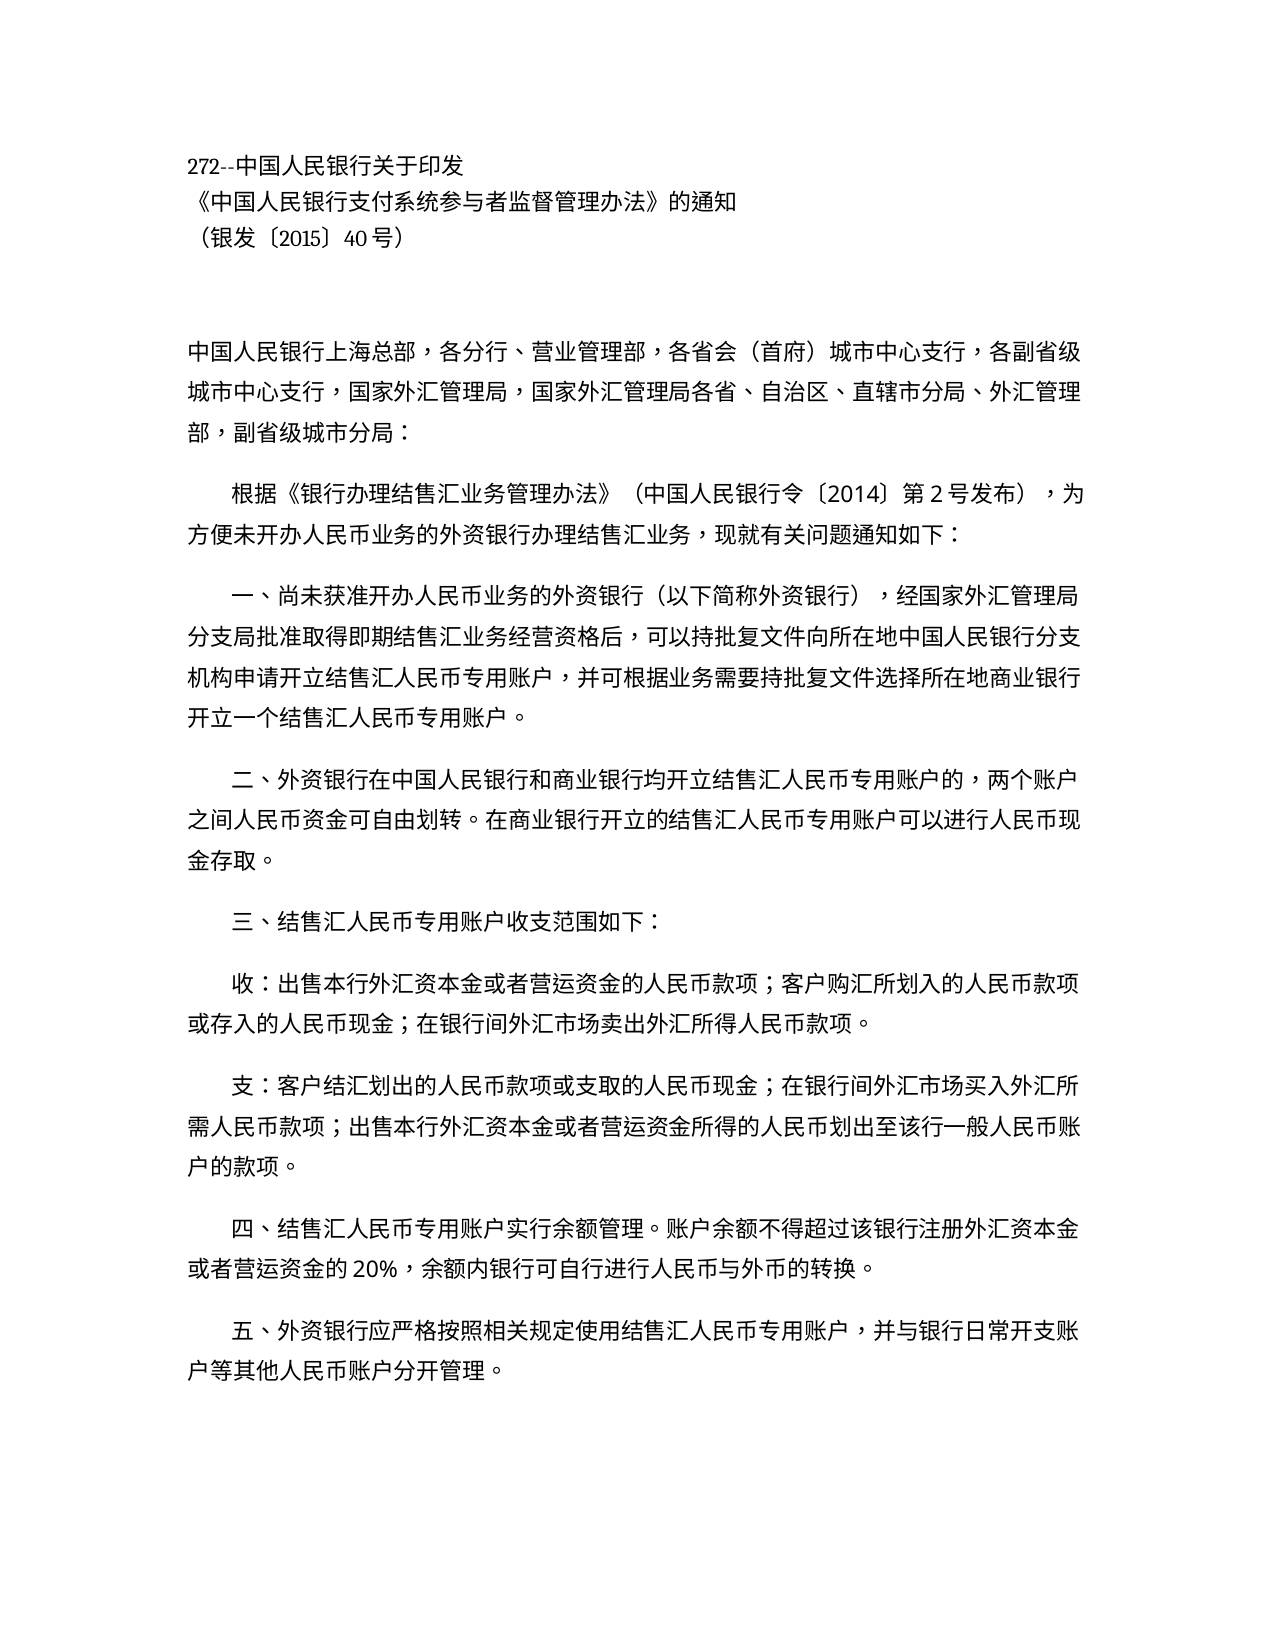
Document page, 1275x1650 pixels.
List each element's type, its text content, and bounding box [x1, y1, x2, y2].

text 四、结售汇人民币专用账户实行余额管理。账户余额不得超过该银行注册外汇资本金或者营运资金的20%，余额内银行可自行进行人民币与外币的转换。 [187, 1212, 1087, 1284]
text 中国人民银行上海总部，各分行、营业管理部，各省会（首府）城市中心支行，各副省级城市中心支行，国家外汇管理局，国家外汇管理局各省、自治区、直辖市分局、外汇管理部，副省级城市分局： [187, 335, 1087, 448]
text 五、外资银行应严格按照相关规定使用结售汇人民币专用账户，并与银行日常开支账户等其他人民币账户分开管理。 [187, 1314, 1087, 1386]
text 一、尚未获准开办人民币业务的外资银行（以下简称外资银行），经国家外汇管理局分支局批准取得即期结售汇业务经营资格后，可以持批复文件向所在地中国人民银行分支机构申请开立结售汇人民币专用账户，并可根据业务需要持批复文件选择所在地商业银行开立一个结售汇人民币专用账户。 [187, 580, 1087, 733]
text 收：出售本行外汇资本金或者营运资金的人民币款项；客户购汇所划入的人民币款项或存入的人民币现金；在银行间外汇市场卖出外汇所得人民币款项。 [187, 968, 1087, 1039]
text 三、结售汇人民币专用账户收支范围如下： [187, 906, 1087, 937]
text 支：客户结汇划出的人民币款项或支取的人民币现金；在银行间外汇市场买入外汇所需人民币款项；出售本行外汇资本金或者营运资金所得的人民币划出至该行一般人民币账户的款项。 [187, 1070, 1087, 1182]
text 根据《银行办理结售汇业务管理办法》（中国人民银行令〔2014〕第2号发布），为方便未开办人民币业务的外资银行办理结售汇业务，现就有关问题通知如下： [187, 478, 1087, 550]
text 二、外资银行在中国人民银行和商业银行均开立结售汇人民币专用账户的，两个账户之间人民币资金可自由划转。在商业银行开立的结售汇人民币专用账户可以进行人民币现金存取。 [187, 763, 1087, 876]
